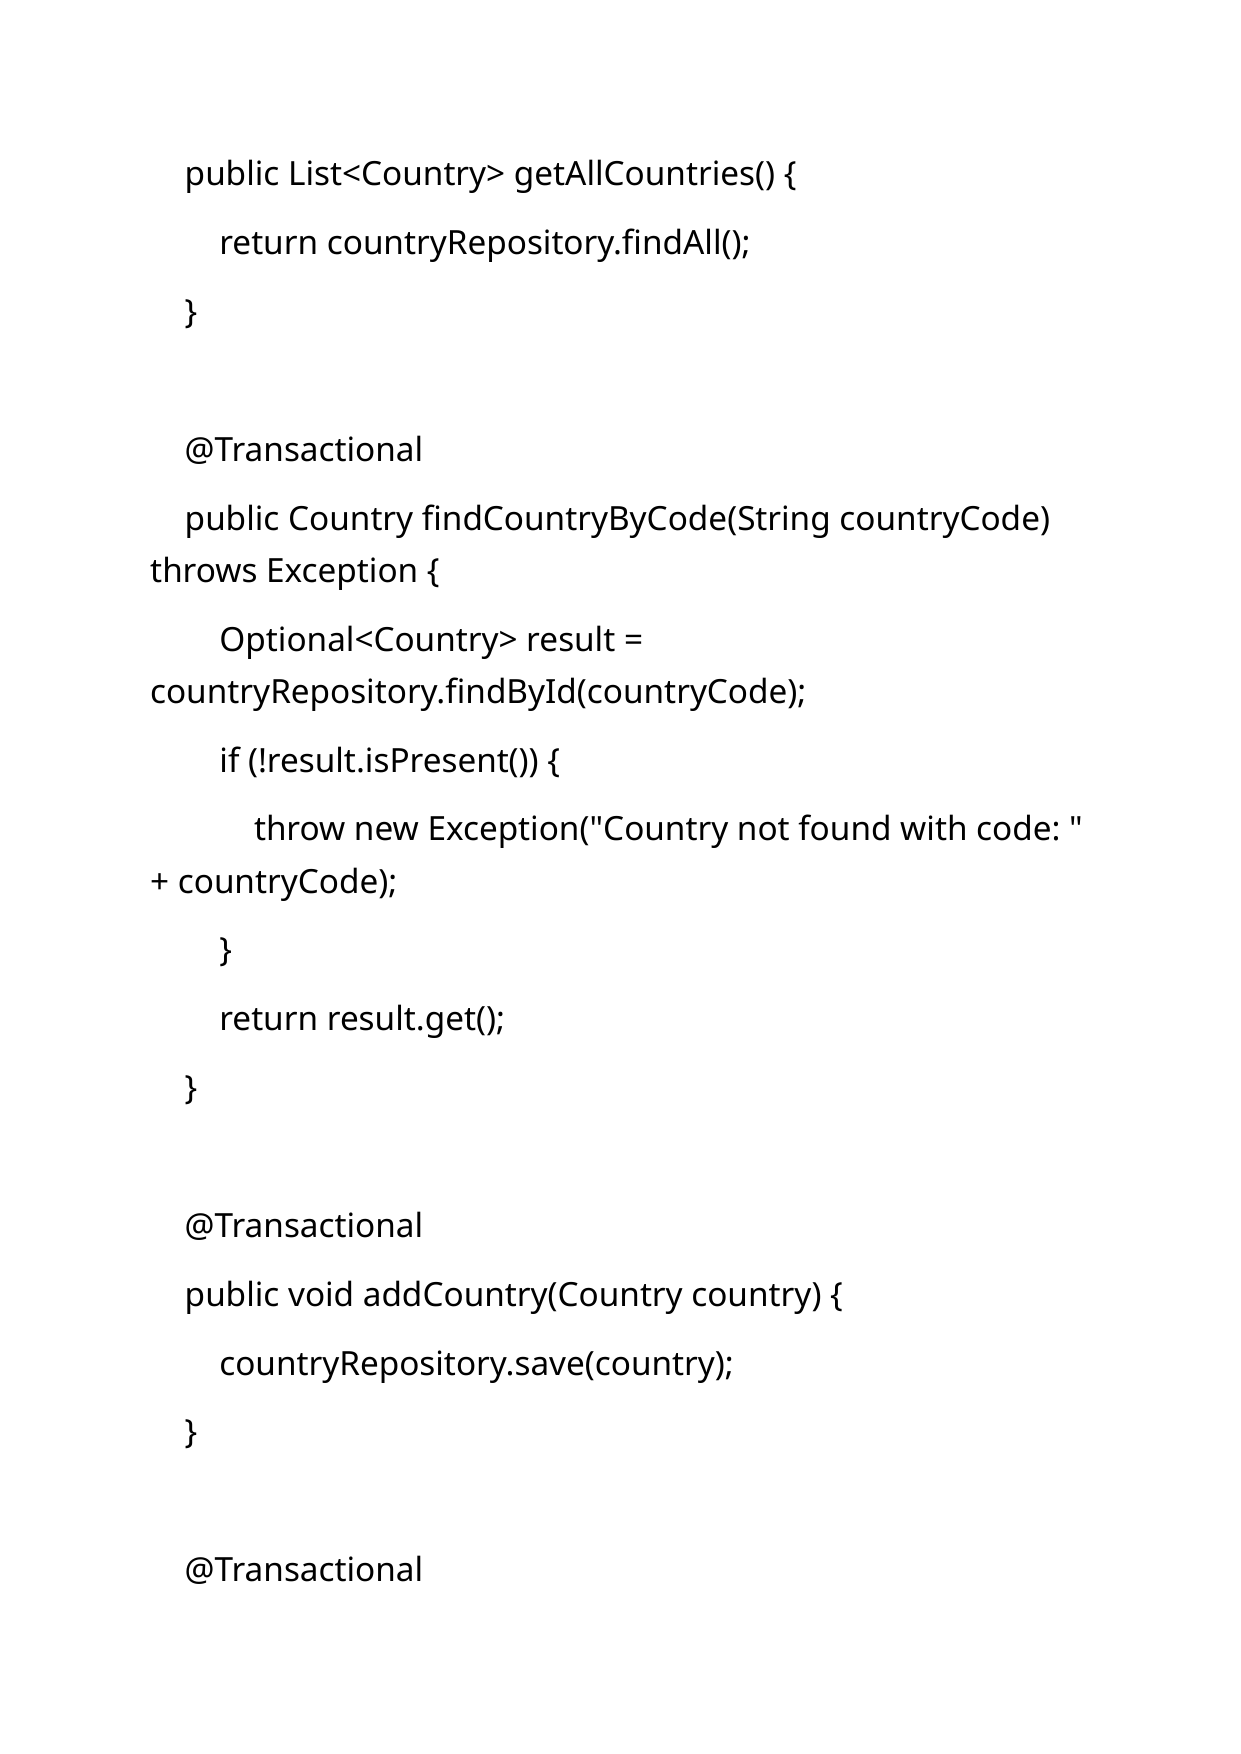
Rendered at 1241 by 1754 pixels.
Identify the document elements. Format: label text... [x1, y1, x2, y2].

text if (!result.isPresent()) { [150, 736, 1090, 782]
text throw new Exception("Country not found with code: " + countryCode); [150, 805, 1090, 903]
text @Transactional [150, 425, 1090, 471]
text public List<Country> getAllCountries() { [150, 150, 1090, 195]
text public Country findCountryByCode(String countryCode) throws Exception { [150, 494, 1090, 592]
text return countryRepository.findAll(); [150, 219, 1090, 264]
text countryRepository.save(country); [150, 1339, 1090, 1385]
text } [150, 1408, 1090, 1454]
text @Transactional [150, 1546, 1090, 1591]
text return result.get(); [150, 995, 1090, 1041]
text @Transactional [150, 1202, 1090, 1247]
text } [150, 1064, 1090, 1109]
text Optional<Country> result = countryRepository.findById(countryCode); [150, 615, 1090, 713]
text } [150, 926, 1090, 972]
text public void addCountry(Country country) { [150, 1271, 1090, 1316]
text } [150, 288, 1090, 333]
